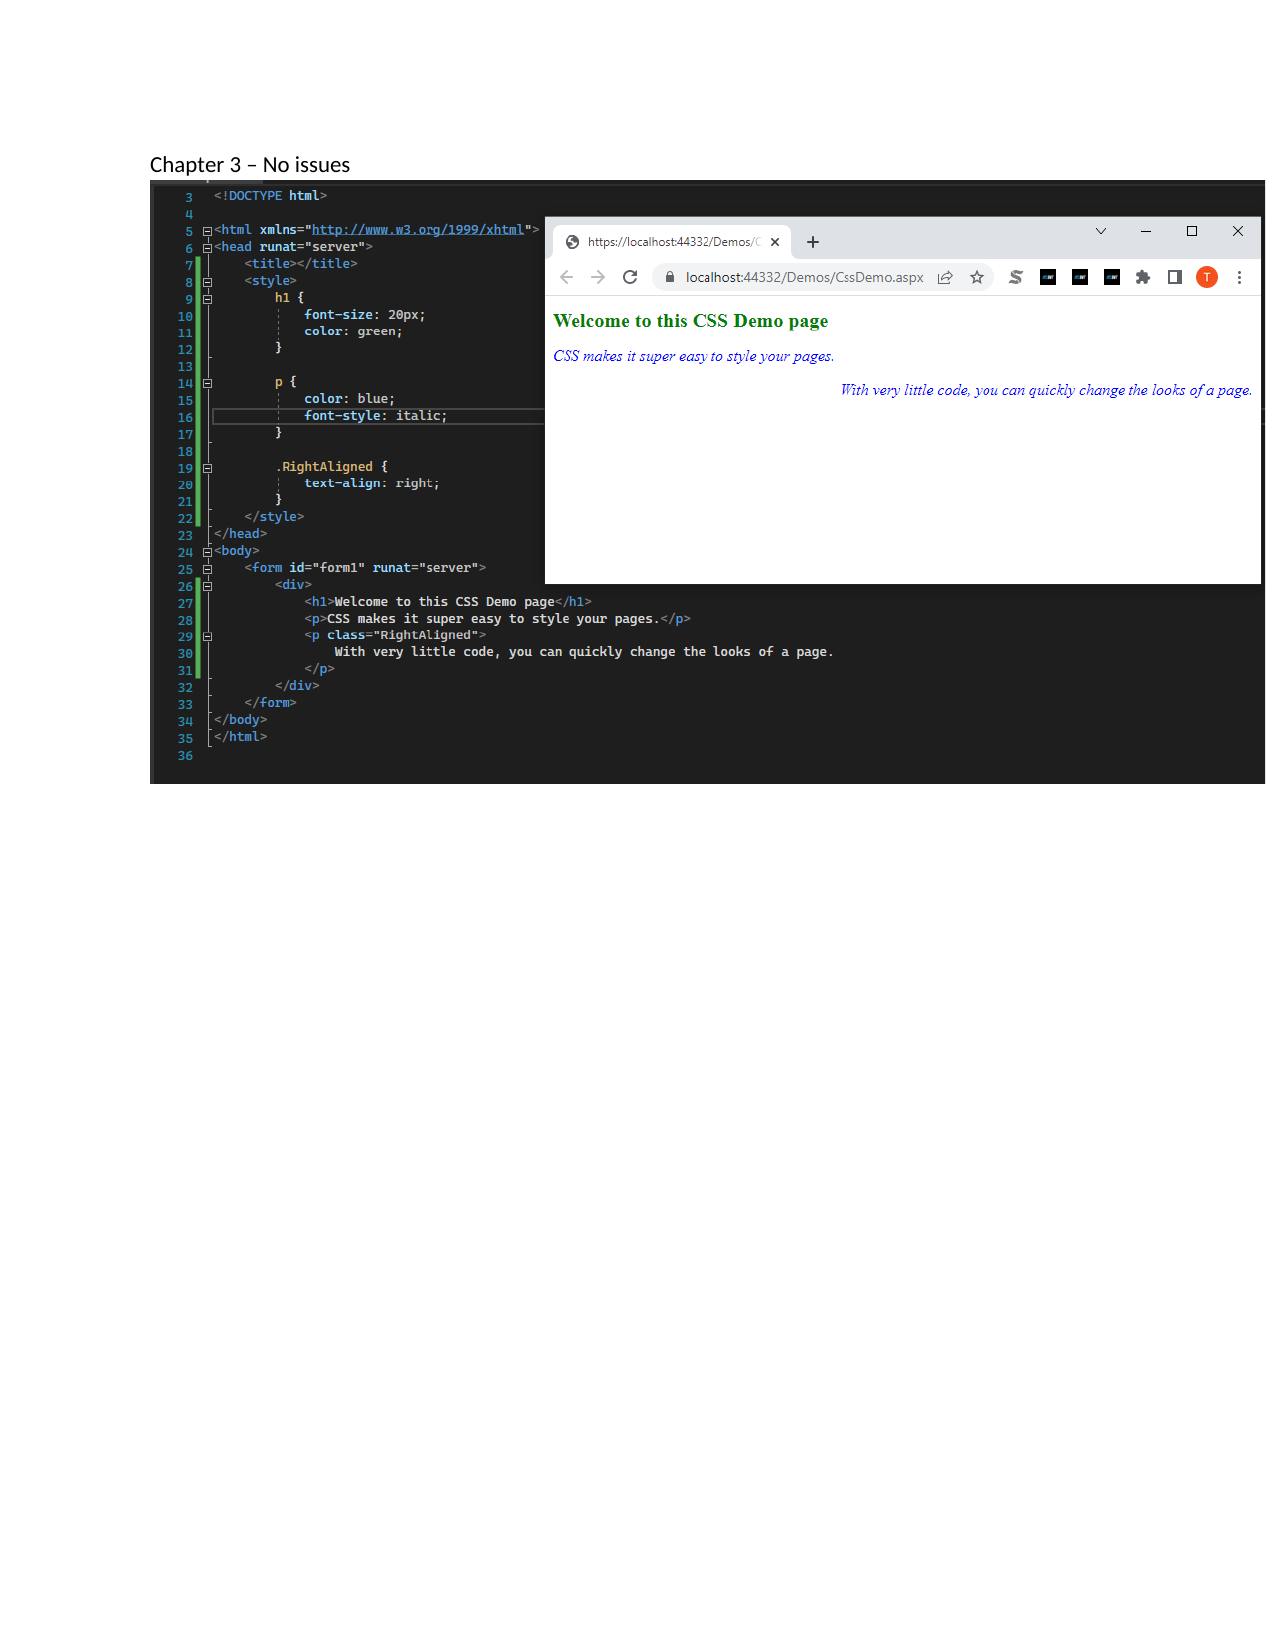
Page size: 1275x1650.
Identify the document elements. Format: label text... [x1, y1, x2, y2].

text Chapter 3 – No issues- [150, 150, 1125, 180]
picture [150, 180, 1266, 784]
